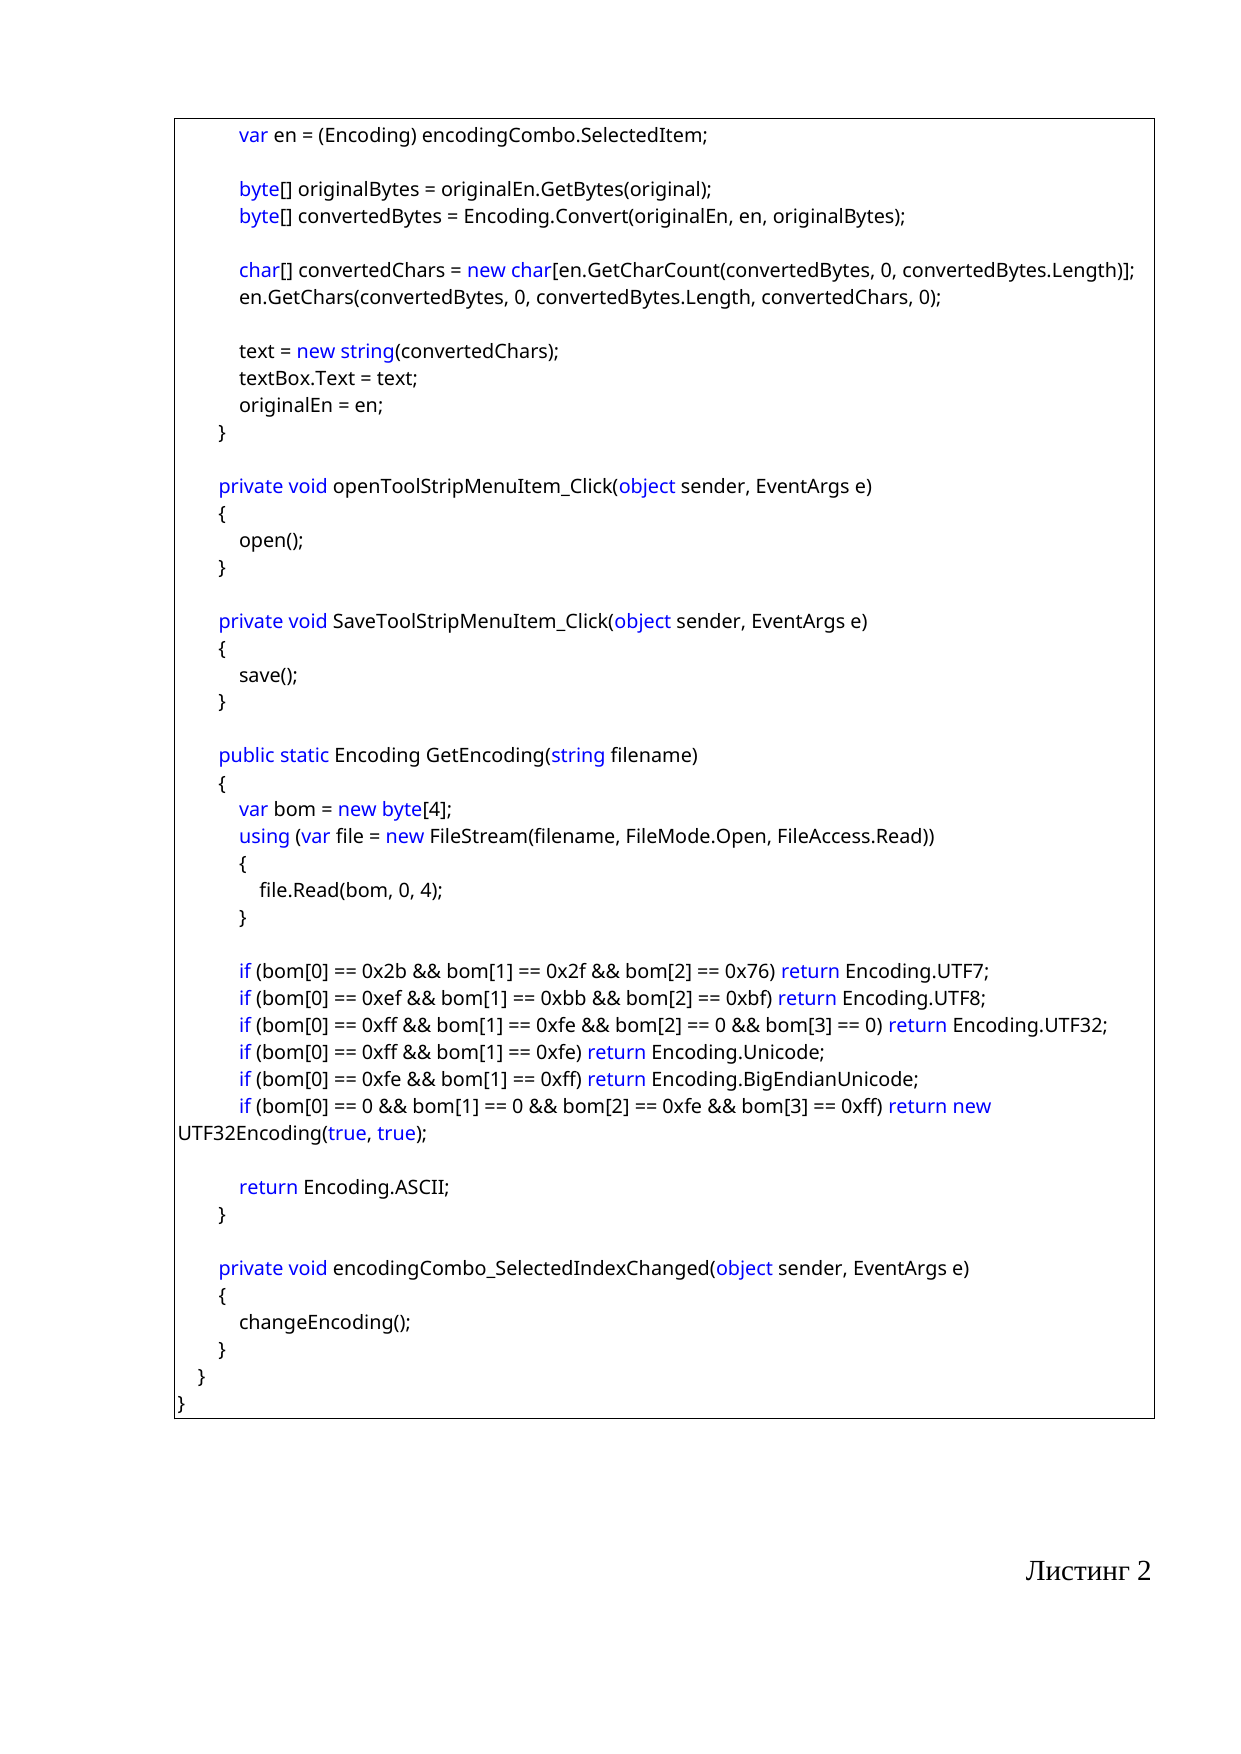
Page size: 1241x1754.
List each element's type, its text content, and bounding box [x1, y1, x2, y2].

text } [177, 418, 1152, 445]
text } [177, 688, 1152, 715]
text if (bom[0] == 0xff && bom[1] == 0xfe && bom[2] == 0 && bom[3] == 0) return Encoding.UTF32; [177, 1012, 1152, 1038]
text } [177, 1335, 1152, 1362]
text Листинг 2 [177, 1553, 1152, 1587]
text { [177, 634, 1152, 661]
text private void openToolStripMenuItem_Click(object sender, EventArgs e) [177, 472, 1152, 499]
text } [175, 1386, 1154, 1418]
text { [177, 499, 1152, 526]
text if (bom[0] == 0x2b && bom[1] == 0x2f && bom[2] == 0x76) return Encoding.UTF7; [177, 958, 1152, 984]
text return Encoding.ASCII; [177, 1173, 1152, 1200]
text { [177, 1281, 1152, 1308]
text using (var file = new FileStream(filename, FileMode.Open, FileAccess.Read)) [177, 823, 1152, 850]
text } [177, 1362, 1152, 1386]
text private void encodingCombo_SelectedIndexChanged(object sender, EventArgs e) [177, 1254, 1152, 1281]
text en.GetChars(convertedBytes, 0, convertedBytes.Length, convertedChars, 0); [177, 283, 1152, 310]
text } [177, 1200, 1152, 1227]
text save(); [177, 661, 1152, 688]
text { [177, 769, 1152, 796]
text byte[] convertedBytes = Encoding.Convert(originalEn, en, originalBytes); [177, 202, 1152, 229]
text originalEn = en; [177, 391, 1152, 418]
text if (bom[0] == 0 && bom[1] == 0 && bom[2] == 0xfe && bom[3] == 0xff) return new UTF32Encoding(true, true); [177, 1092, 1152, 1146]
text open(); [177, 526, 1152, 553]
text file.Read(bom, 0, 4); [177, 877, 1152, 904]
text byte[] originalBytes = originalEn.GetBytes(original); [177, 175, 1152, 202]
text if (bom[0] == 0xfe && bom[1] == 0xff) return Encoding.BigEndianUnicode; [177, 1066, 1152, 1092]
text public static Encoding GetEncoding(string filename) [177, 742, 1152, 769]
text { [177, 850, 1152, 877]
text char[] convertedChars = new char[en.GetCharCount(convertedBytes, 0, convertedBytes.Length)]; [177, 256, 1152, 283]
text private void SaveToolStripMenuItem_Click(object sender, EventArgs e) [177, 607, 1152, 634]
text changeEncoding(); [177, 1308, 1152, 1335]
text var bom = new byte[4]; [177, 796, 1152, 823]
text text = new string(convertedChars); [177, 337, 1152, 364]
text if (bom[0] == 0xff && bom[1] == 0xfe) return Encoding.Unicode; [177, 1038, 1152, 1066]
text var en = (Encoding) encodingCombo.SelectedItem; [175, 119, 1154, 148]
text } [177, 904, 1152, 931]
text if (bom[0] == 0xef && bom[1] == 0xbb && bom[2] == 0xbf) return Encoding.UTF8; [177, 984, 1152, 1012]
text textBox.Text = text; [177, 364, 1152, 391]
text } [177, 553, 1152, 580]
